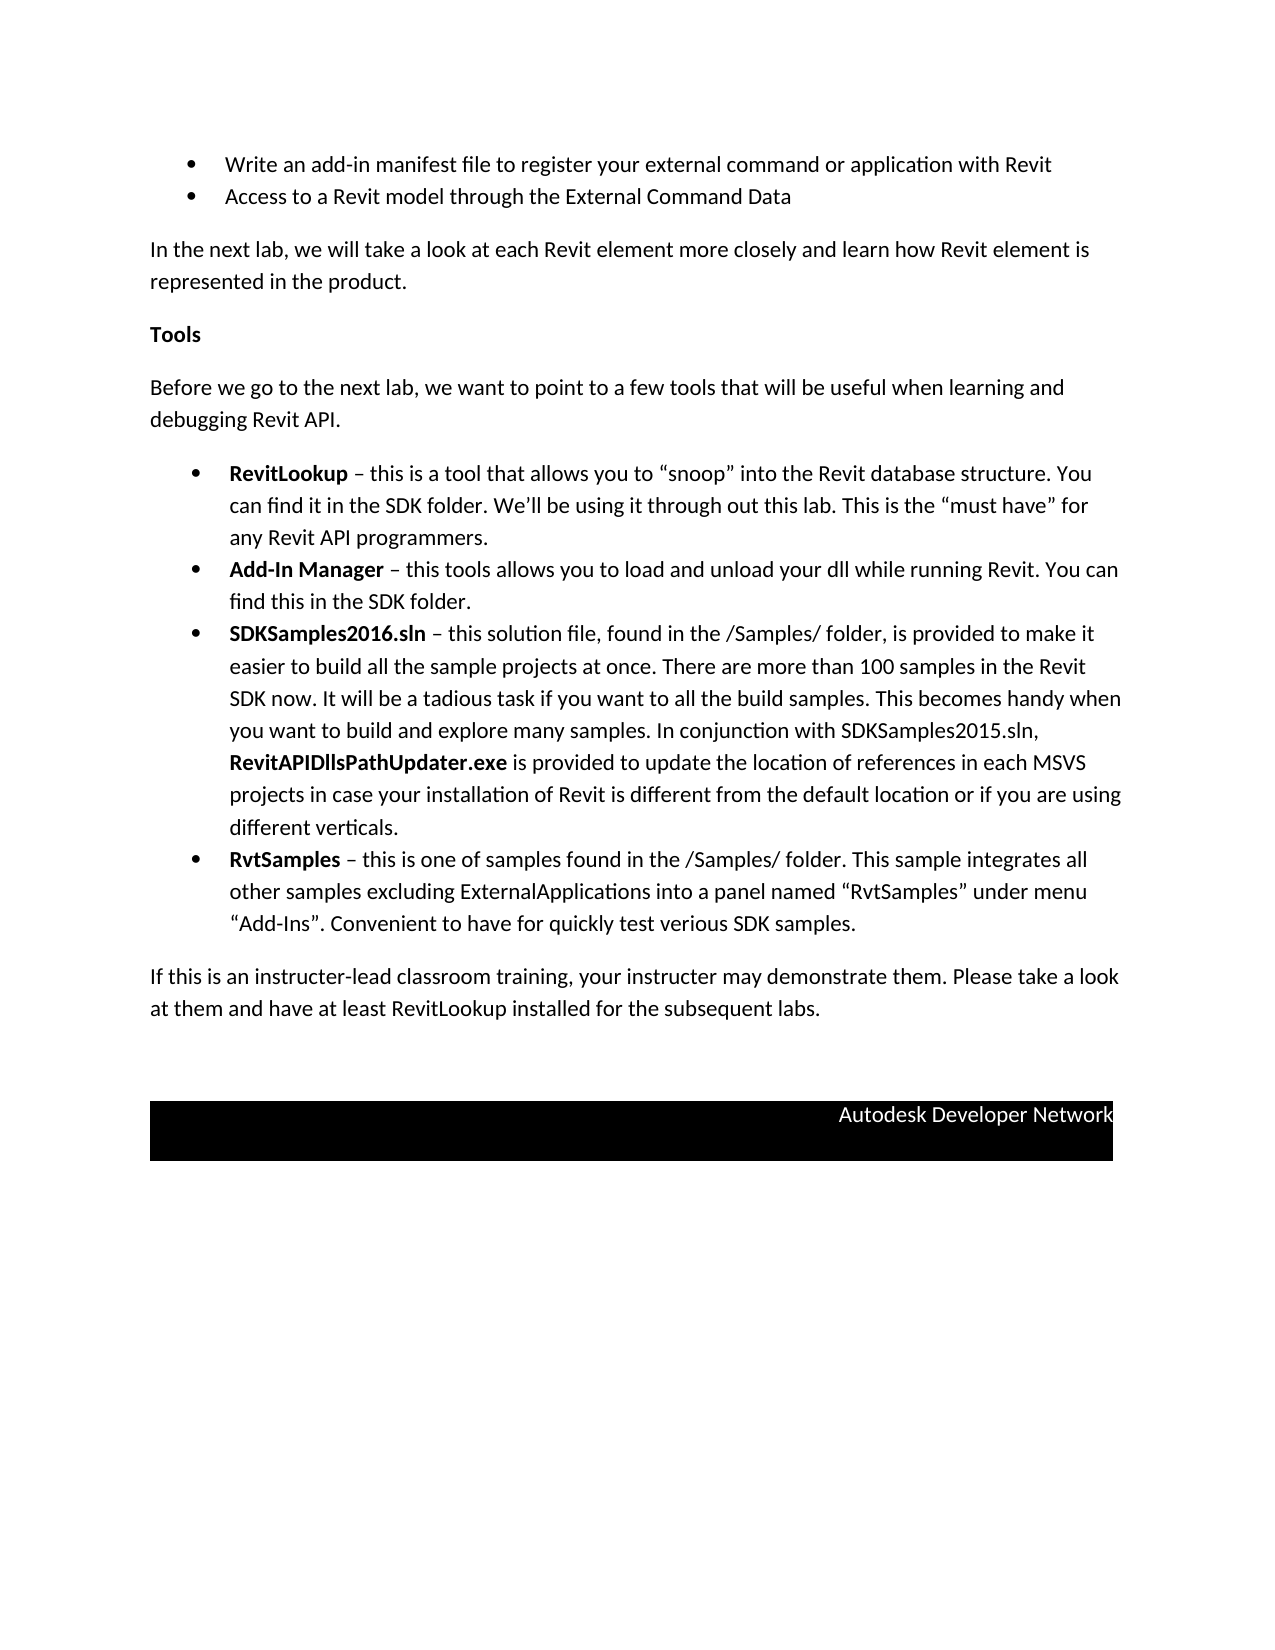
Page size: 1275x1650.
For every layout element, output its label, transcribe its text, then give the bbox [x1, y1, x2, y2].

text Before we go to the next lab, we want to point to a few tools that will be useful when learning and debugging Revit API. [150, 373, 1125, 434]
text Autodesk Developer Network [150, 1101, 1113, 1161]
list RvtSamples – this is one of samples found in the /Samples/ folder. This sample integrates all other samples excluding ExternalApplications into a panel named “RvtSamples” under menu “Add-Ins”. Convenient to have for quickly test verious SDK samples. [192, 845, 1125, 937]
list SDKSamples2016.sln – this solution file, found in the /Samples/ folder, is provided to make it easier to build all the sample projects at once. There are more than 100 samples in the Revit SDK now. It will be a tadious task if you want to all the build samples. This becomes handy when you want to build and explore many samples. In conjunction with SDKSamples2015.sln, RevitAPIDllsPathUpdater.exe is provided to update the location of references in each MSVS projects in case your installation of Revit is different from the default location or if you are using different verticals. [192, 619, 1125, 841]
text If this is an instructer-lead classroom training, your instructer may demonstrate them. Please take a look at them and have at least RevitLookup installed for the subsequent labs. [150, 962, 1125, 1022]
list Access to a Revit model through the External Command Data [187, 182, 1125, 210]
list Write an add-in manifest file to register your external command or application with Revit [187, 150, 1125, 178]
list RevitLookup – this is a tool that allows you to “snoop” into the Revit database structure. You can find it in the SDK folder. We’ll be using it through out this lab. This is the “must have” for any Revit API programmers. [192, 459, 1125, 551]
text In the next lab, we will take a look at each Revit element more closely and learn how Revit element is represented in the product. [150, 235, 1125, 295]
text Tools [150, 320, 1125, 348]
list Add-In Manager – this tools allows you to load and unload your dll while running Revit. You can find this in the SDK folder. [192, 555, 1125, 615]
